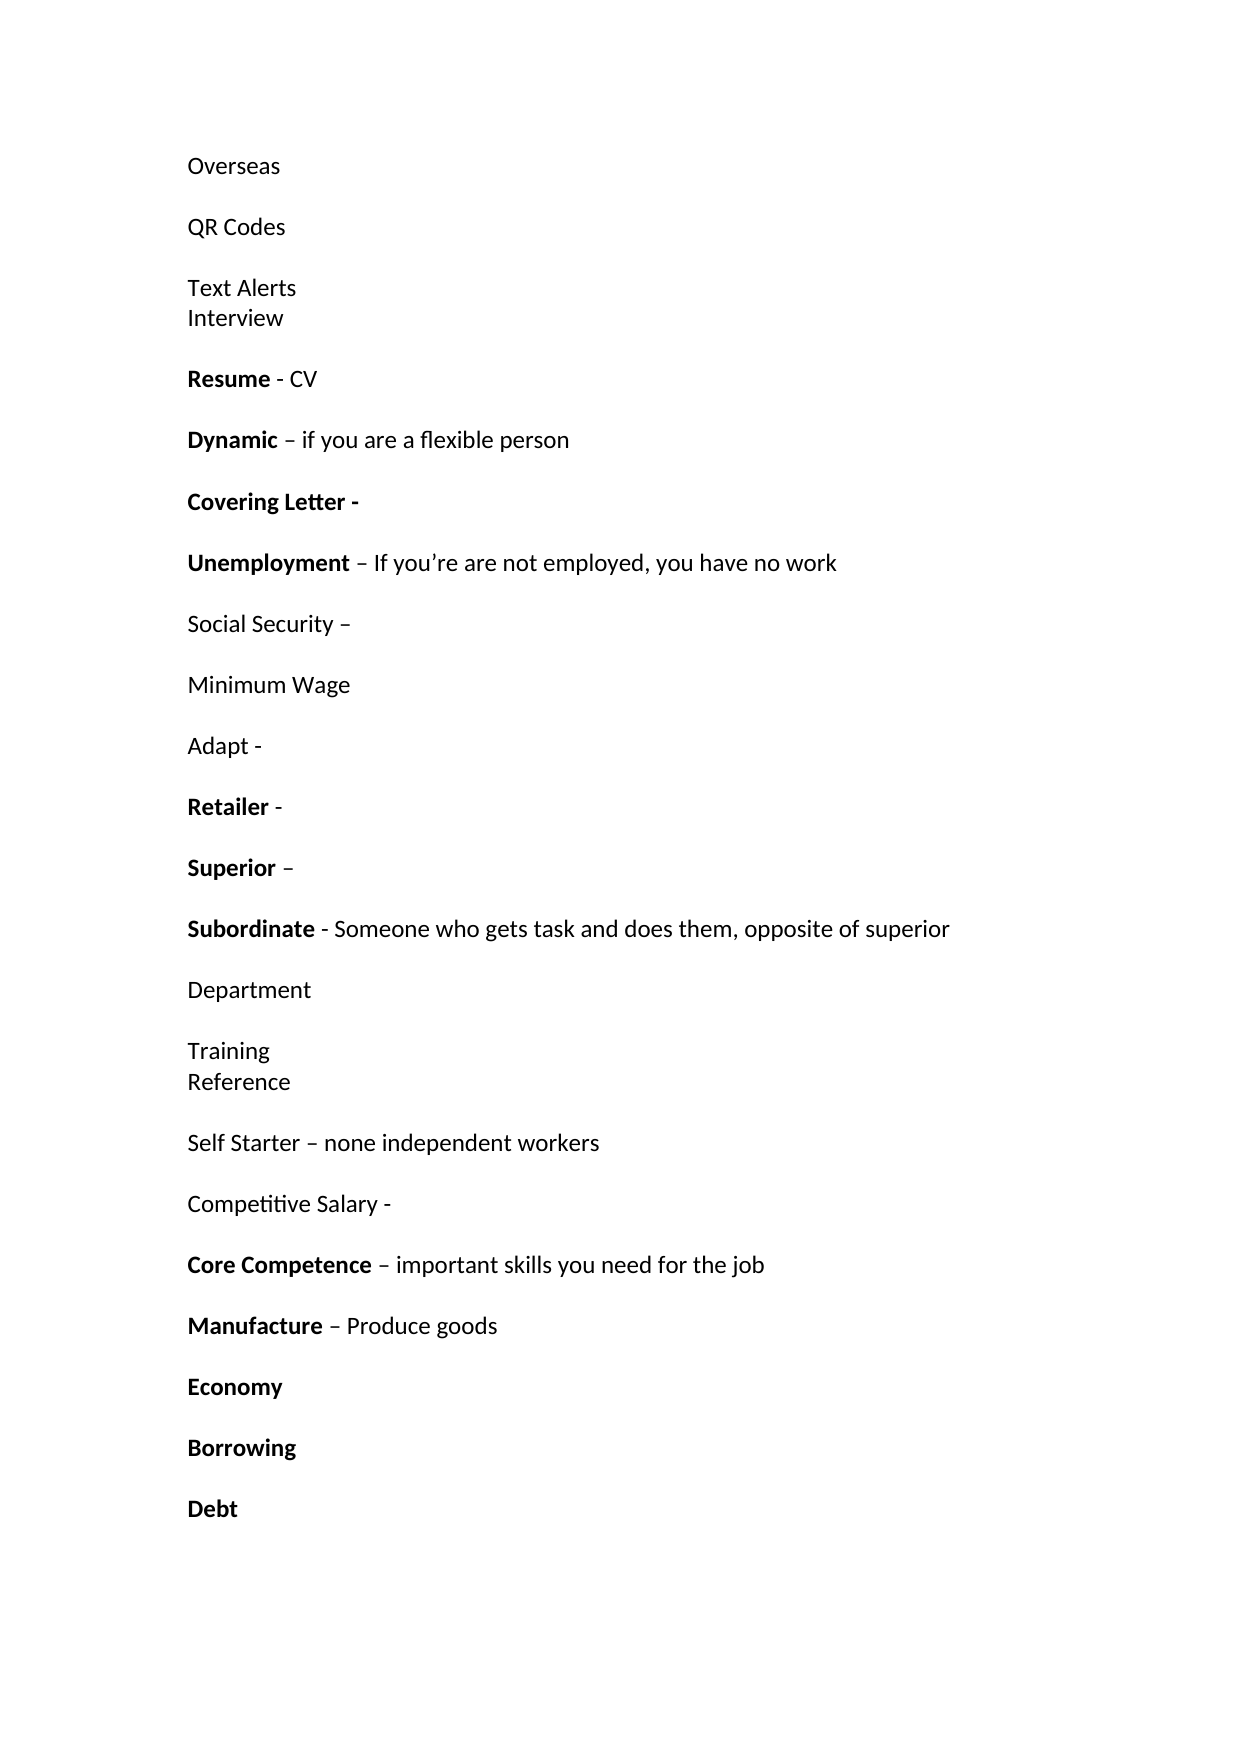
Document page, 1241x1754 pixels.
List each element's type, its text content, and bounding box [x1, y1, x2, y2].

text Text Alerts [187, 272, 1053, 303]
text Resume - CV [187, 364, 1053, 394]
text Social Security – [187, 608, 1053, 638]
text Department [187, 974, 1053, 1004]
text QR Codes [187, 211, 1053, 242]
text Covering Letter - [187, 486, 1053, 516]
text Overseas [187, 150, 1053, 181]
text Dynamic – if you are a flexible person [187, 425, 1053, 455]
text Interview [187, 303, 1053, 333]
text Subordinate - Someone who gets task and does them, opposite of superior [187, 913, 1053, 943]
text Economy [187, 1371, 1053, 1401]
text Core Competence – important skills you need for the job [187, 1249, 1053, 1279]
text Training [187, 1035, 1053, 1066]
text Debt [187, 1493, 1053, 1523]
text Retailer - [187, 791, 1053, 821]
text Self Starter – none independent workers [187, 1127, 1053, 1157]
text Reference [187, 1066, 1053, 1096]
text Competitive Salary - [187, 1188, 1053, 1218]
text Unemployment – If you’re are not employed, you have no work [187, 547, 1053, 577]
text Borrowing [187, 1432, 1053, 1462]
text Superior – [187, 852, 1053, 882]
text Manufacture – Produce goods [187, 1310, 1053, 1340]
text Minimum Wage [187, 669, 1053, 699]
text Adapt - [187, 730, 1053, 760]
